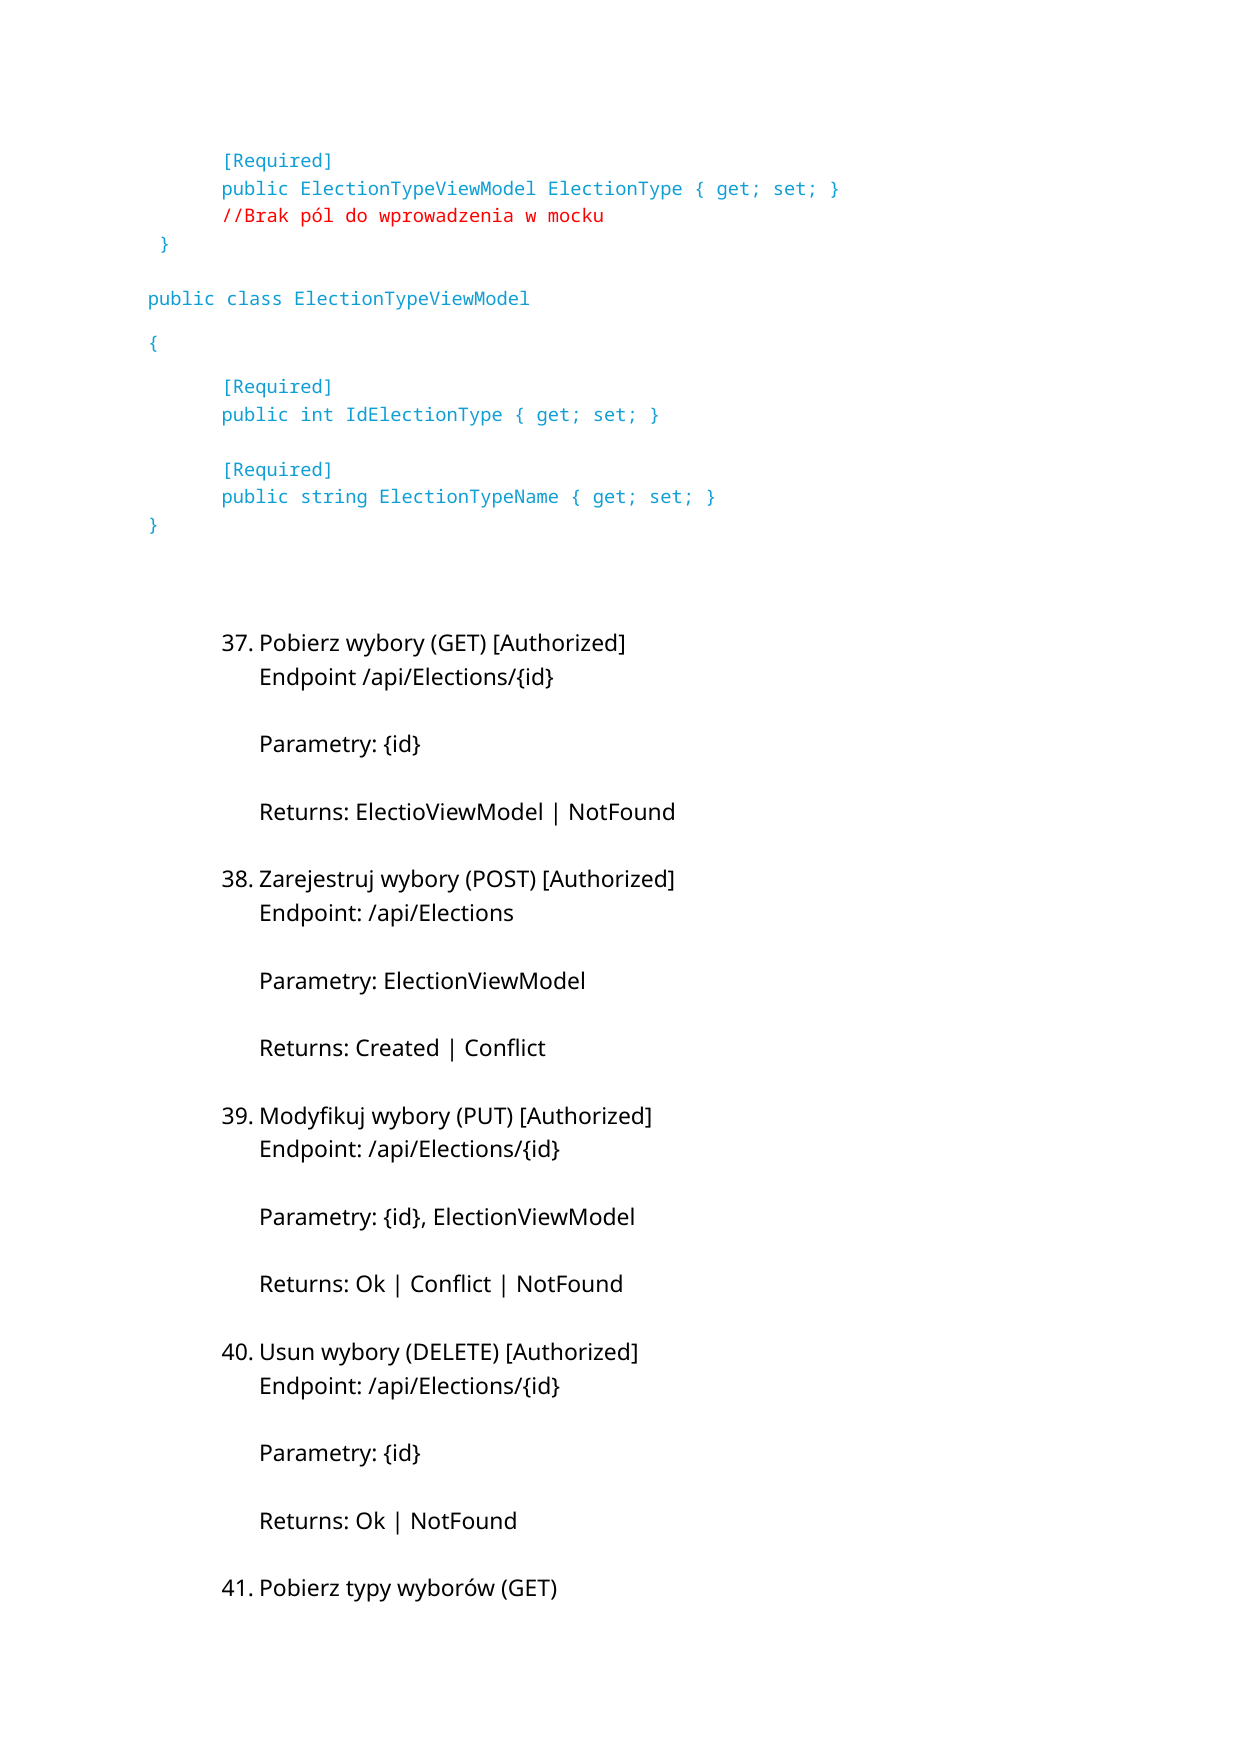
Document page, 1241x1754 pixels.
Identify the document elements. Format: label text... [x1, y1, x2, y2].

list Zarejestruj wybory (POST) [Authorized] [221, 863, 1093, 895]
list Parametry: {id} [259, 728, 1093, 760]
list [Required] public int IdElectionType { get; set; } [221, 373, 1093, 426]
list public string ElectionTypeName { get; set; } [221, 483, 1093, 509]
list Endpoint: /api/Elections [259, 897, 1093, 928]
list Endpoint /api/Elections/{id} [259, 661, 1093, 692]
list Pobierz typy wyborów (GET) [221, 1572, 1093, 1603]
list [Required] [221, 148, 1093, 173]
list public ElectionTypeViewModel ElectionType { get; set; } [221, 175, 1093, 201]
list Returns: Ok | NotFound [259, 1505, 1093, 1536]
list } [148, 511, 1093, 536]
list Endpoint: /api/Elections/{id} [259, 1133, 1093, 1165]
list Returns: Ok | Conflict | NotFound [259, 1268, 1093, 1300]
picture [302, 184, 309, 193]
list Returns: Created | Conflict [259, 1032, 1093, 1063]
list Parametry: {id}, ElectionViewModel [259, 1201, 1093, 1232]
list public class ElectionTypeViewModel [148, 285, 1093, 311]
list Usun wybory (DELETE) [Authorized] [221, 1336, 1093, 1367]
list Pobierz wybory (GET) [Authorized] [221, 627, 1093, 658]
list Parametry: ElectionViewModel [259, 965, 1093, 996]
list } [148, 230, 1093, 256]
text { [148, 329, 1093, 355]
list Modyfikuj wybory (PUT) [Authorized] [221, 1100, 1093, 1131]
list Parametry: {id} [259, 1437, 1093, 1468]
list Endpoint: /api/Elections/{id} [259, 1370, 1093, 1401]
list //Brak pól do wprowadzenia w mocku [221, 203, 1093, 228]
list [Required] [221, 456, 1093, 481]
list Returns: ElectioViewModel | NotFound [259, 796, 1093, 861]
